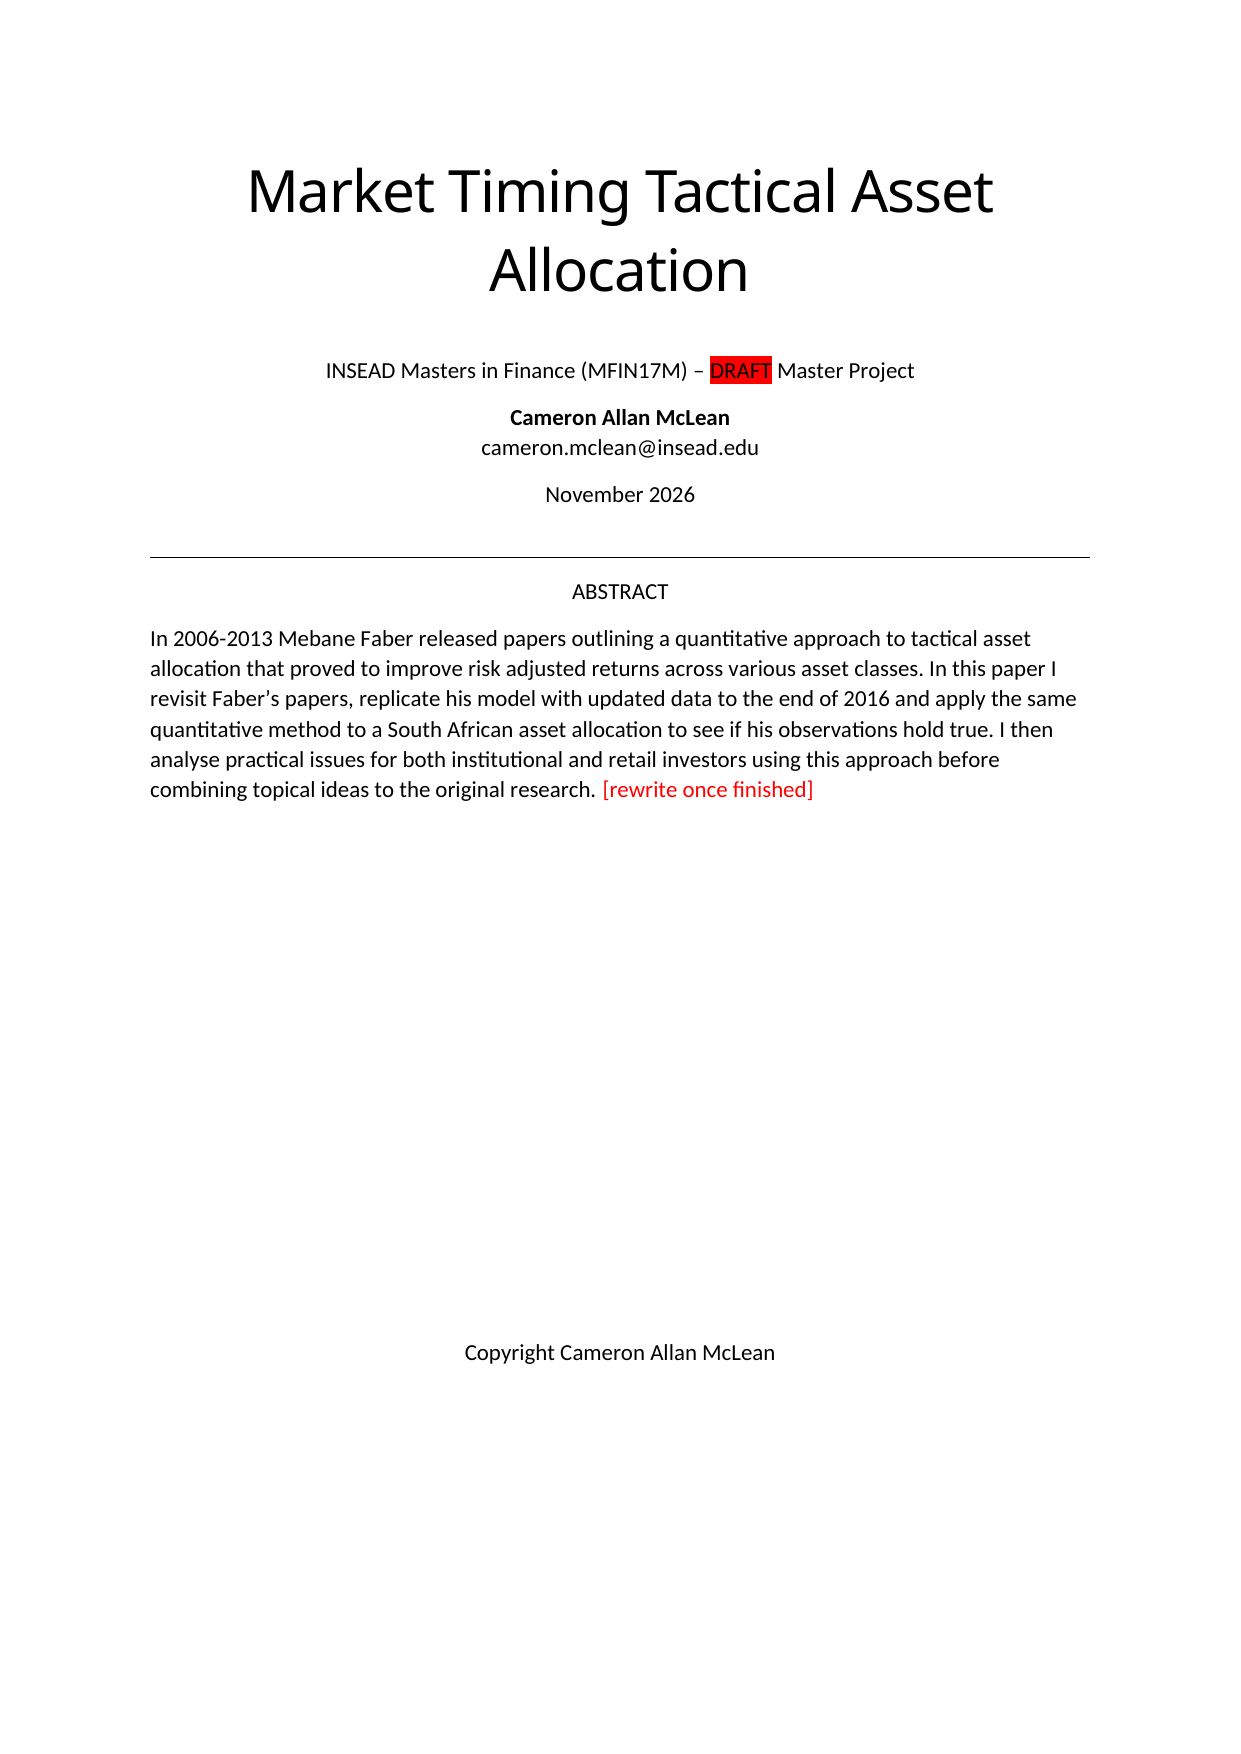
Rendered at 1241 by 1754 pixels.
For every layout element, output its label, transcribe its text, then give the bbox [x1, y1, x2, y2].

text INSEAD Masters in Finance (MFIN17M) – DRAFT Master Project [772, 356, 1090, 384]
title Market Timing Tactical Asset Allocation [150, 150, 1090, 309]
text In 2006-2013 Mebane Faber released papers outlining a quantitative approach to tactical asset allocation that proved to improve risk adjusted returns across various asset classes. In this paper I revisit Faber’s papers, replicate his model with updated data to the end of 2016 and apply the same quantitative method to a South African asset allocation to see if his observations hold true. I then analyse practical issues for both institutional and retail investors using this approach before combining topical ideas to the original research. [rewrite once finished] [150, 624, 1090, 803]
text March 2017 [150, 480, 1090, 508]
text INSEAD Masters in Finance (MFIN17M) – DRAFT Master Project [150, 356, 710, 384]
text ABSTRACT [150, 577, 1090, 605]
text Cameron Allan McLean cameron.mclean@insead.edu [150, 403, 1090, 461]
text Copyright Cameron Allan McLean [150, 1338, 1090, 1366]
